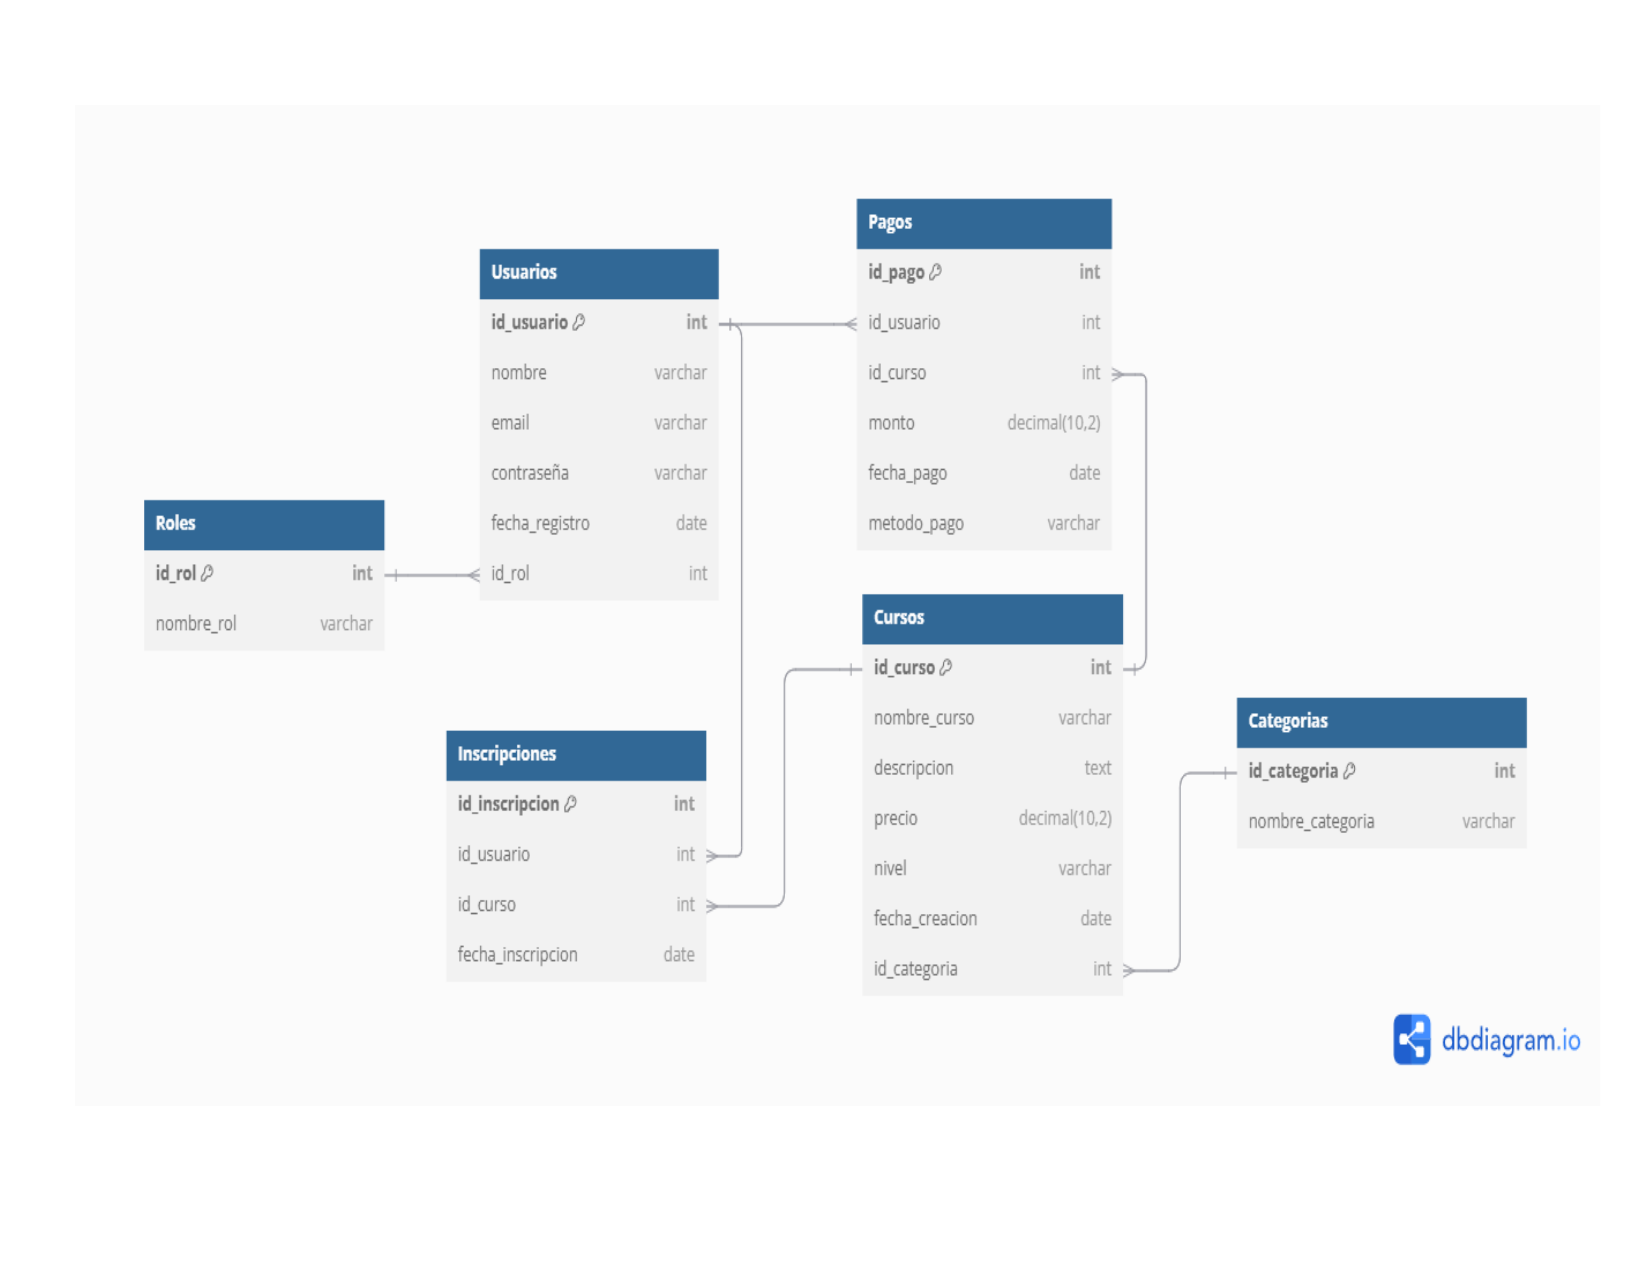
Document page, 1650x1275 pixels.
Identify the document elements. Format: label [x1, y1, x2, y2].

picture [75, 105, 1600, 1106]
